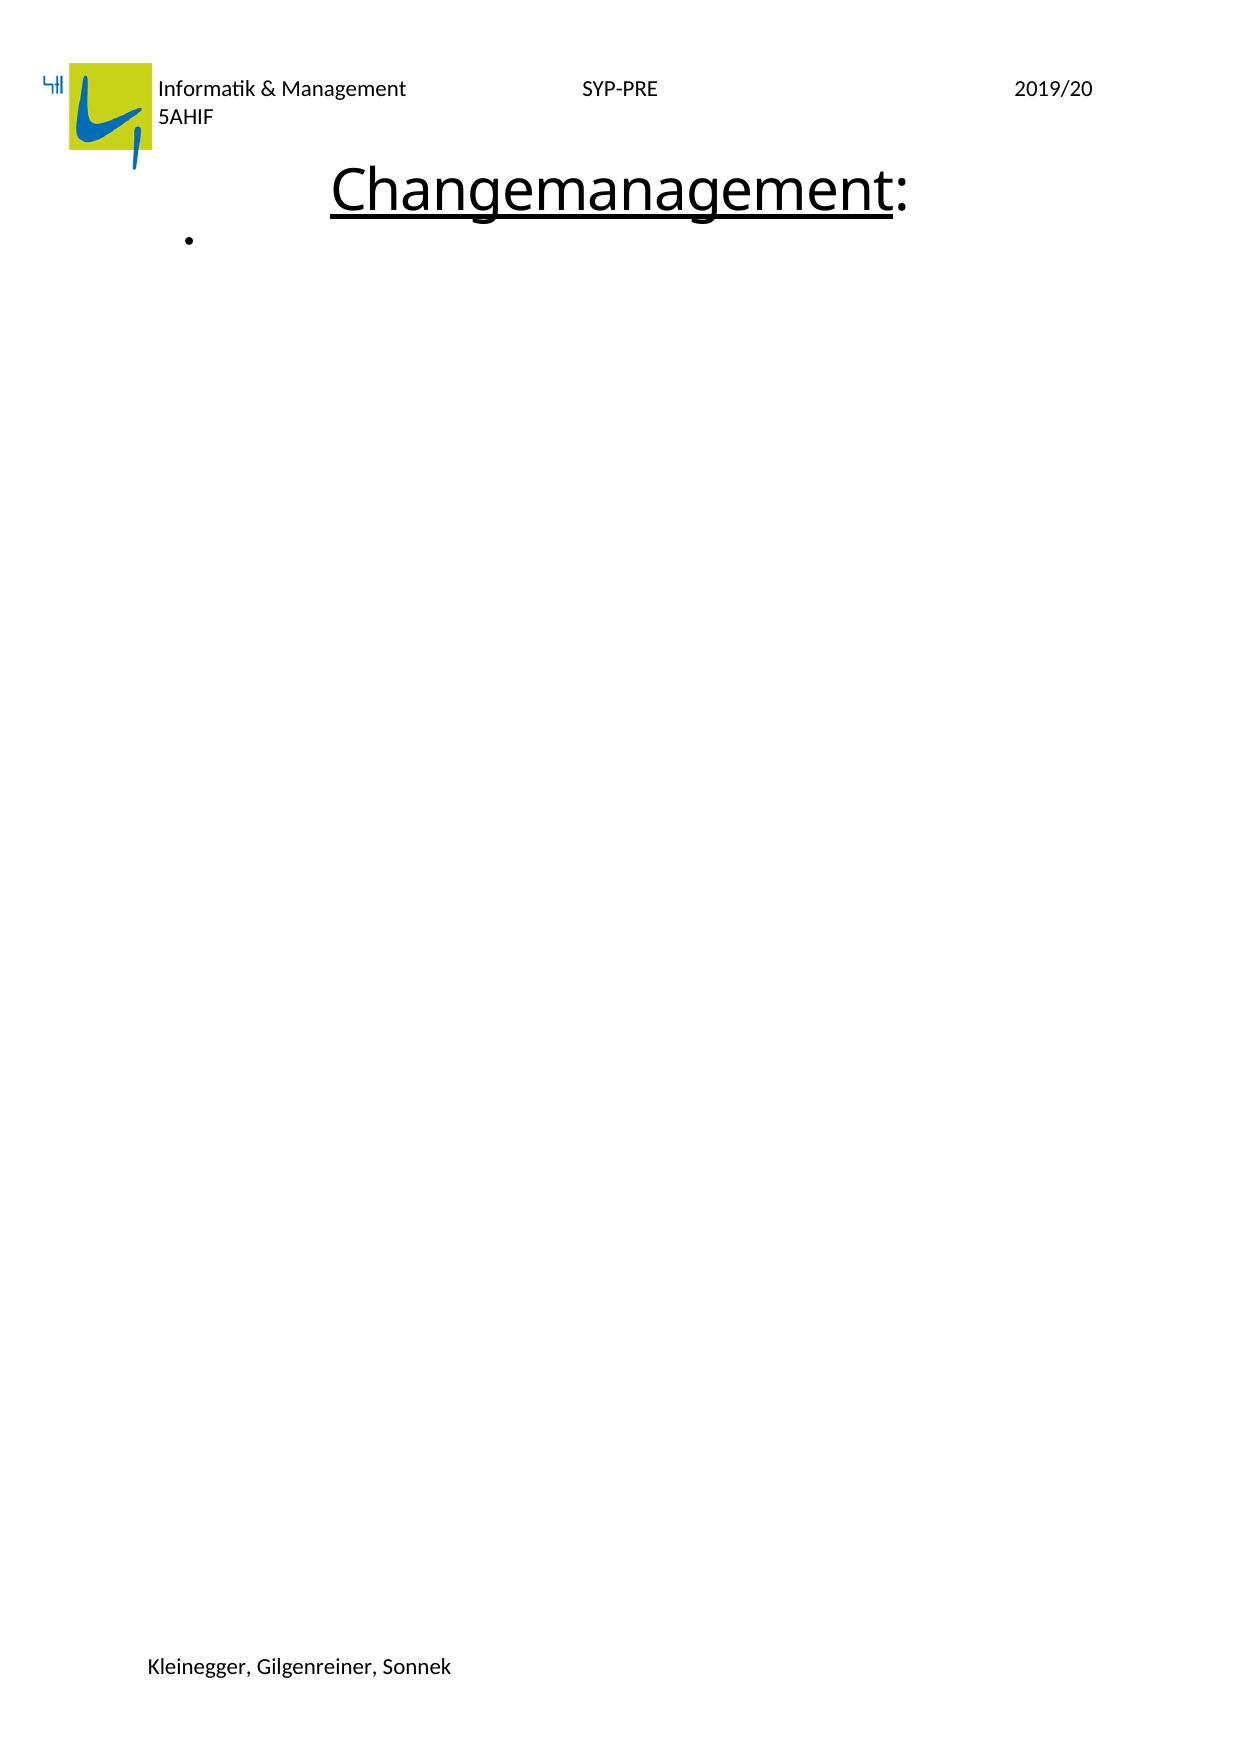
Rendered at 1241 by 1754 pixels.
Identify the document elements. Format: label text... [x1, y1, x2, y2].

picture [43, 63, 152, 170]
title Changemanagement: [148, 148, 1093, 227]
